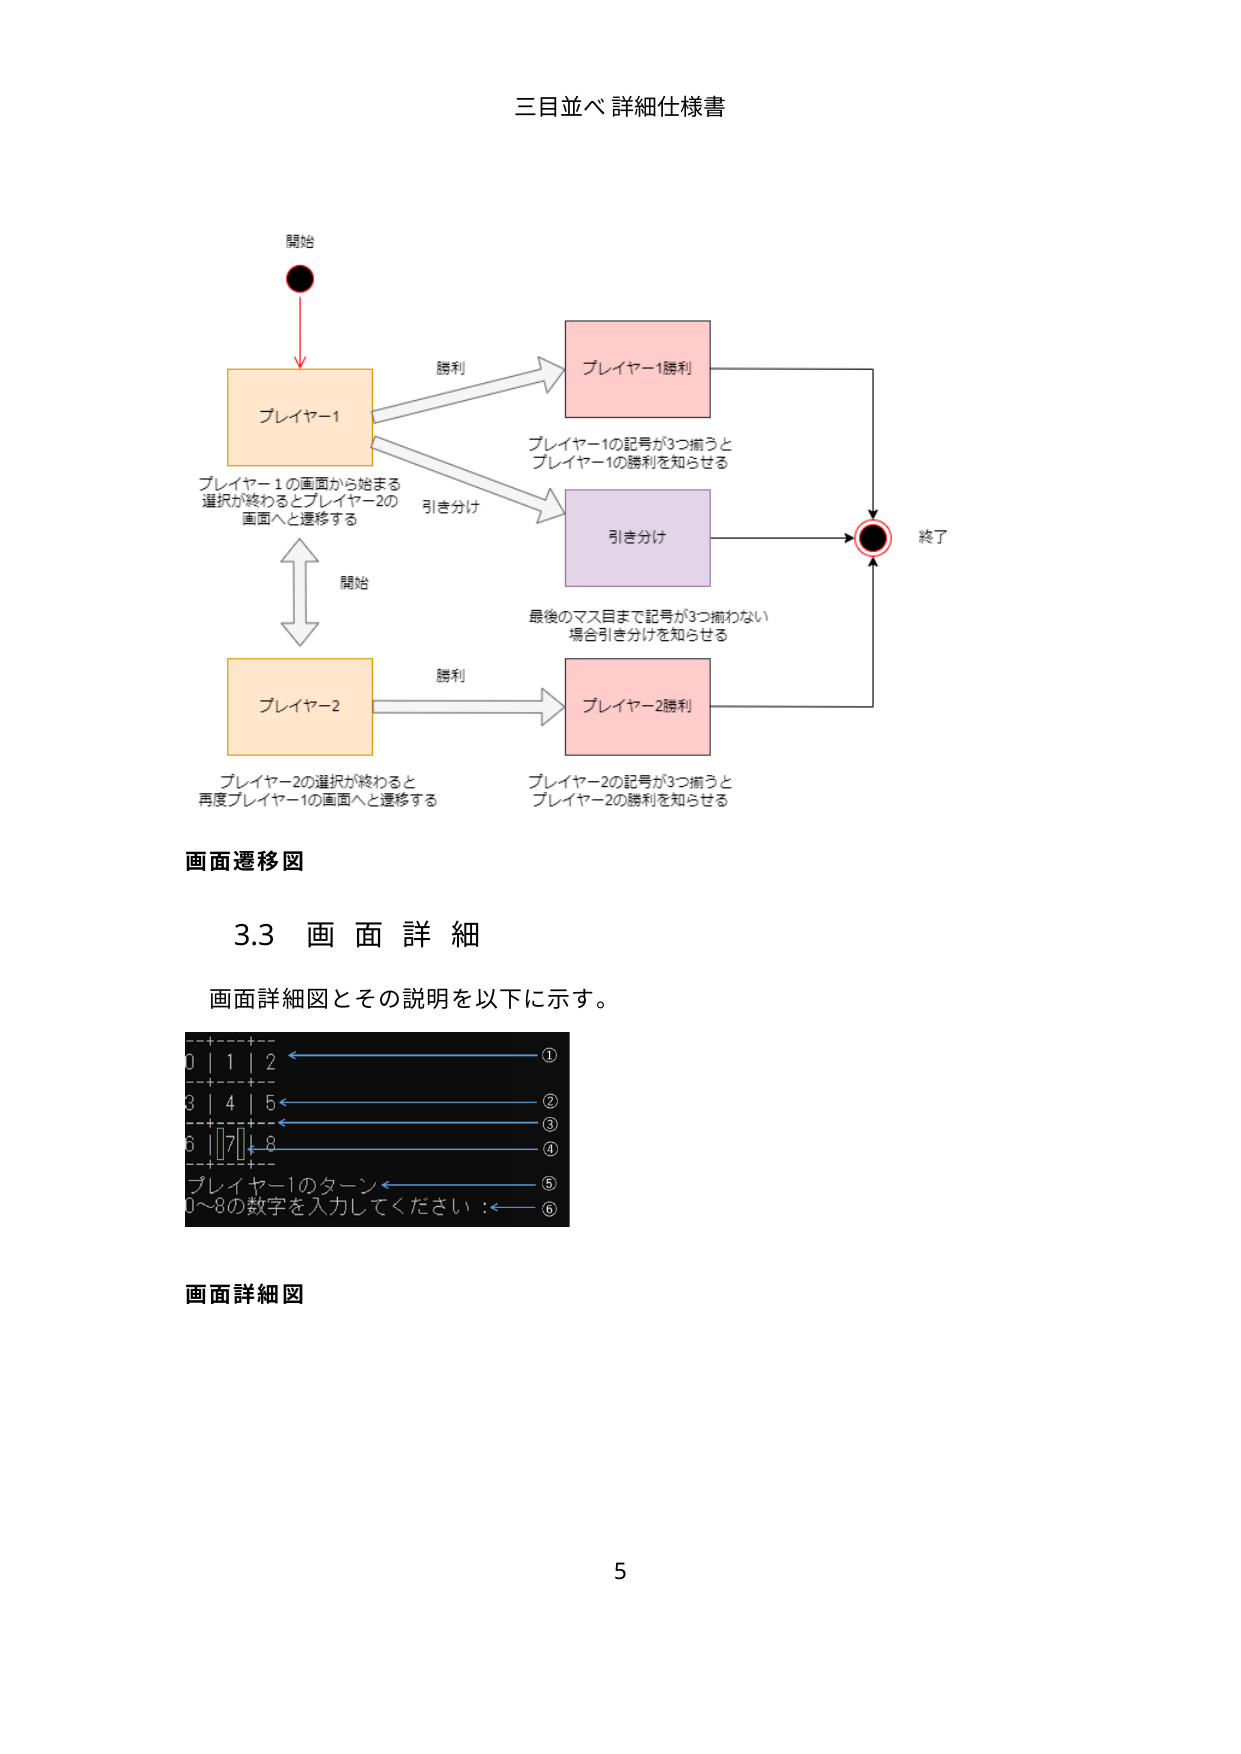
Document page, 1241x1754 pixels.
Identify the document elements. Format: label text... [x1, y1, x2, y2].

text 画面遷移図 [185, 841, 1055, 879]
text 画面詳細図とその説明を以下に示す。 [185, 979, 1055, 1016]
picture [185, 1032, 570, 1227]
subtitle 画面詳細 [229, 895, 1055, 970]
picture [185, 224, 963, 815]
text 画面詳細図 [185, 1274, 1055, 1312]
